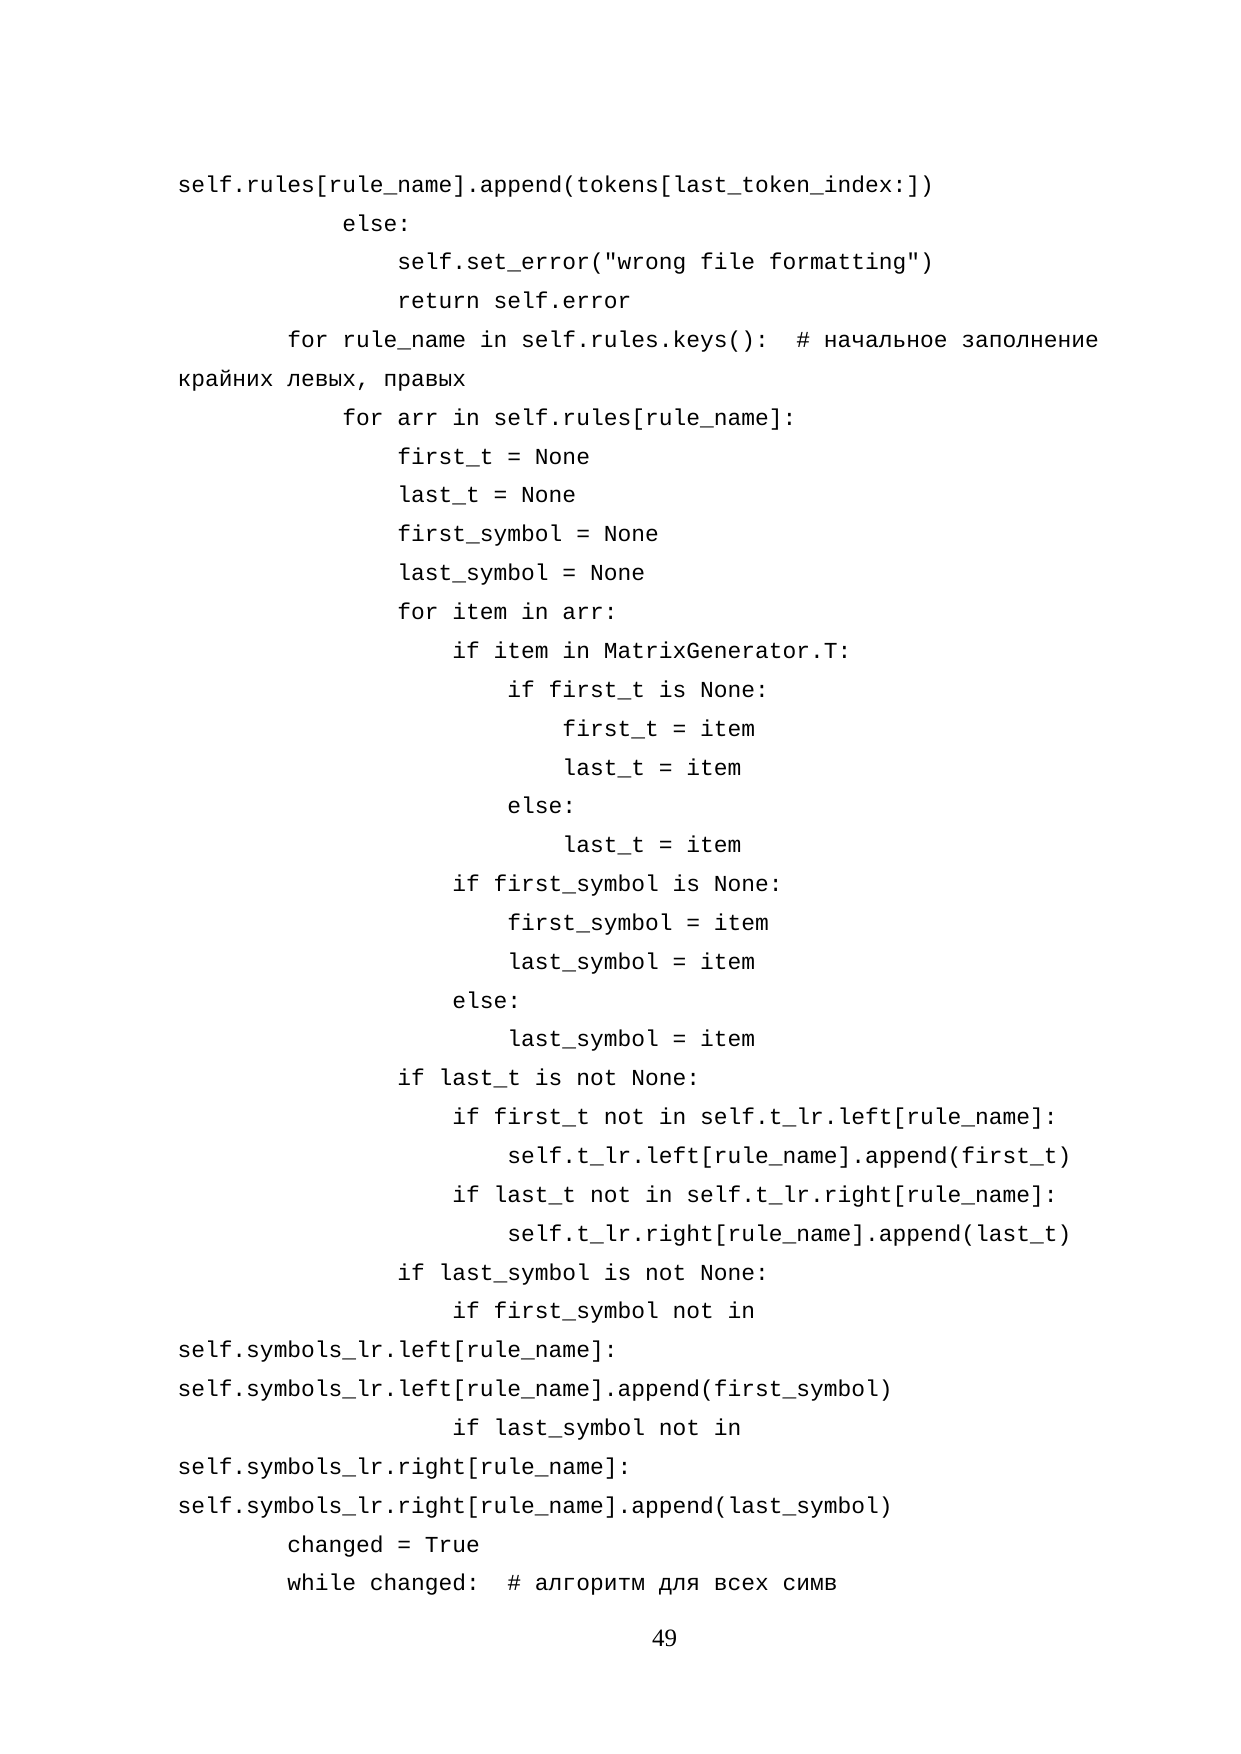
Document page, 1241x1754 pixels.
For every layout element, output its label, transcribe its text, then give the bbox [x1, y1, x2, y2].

text if last_symbol is not None: [177, 1261, 1152, 1287]
text if item in MatrixGenerator.T: [177, 639, 1152, 665]
text self.t_lr.left[rule_name].append(first_t) [177, 1144, 1152, 1170]
text last_t = item [177, 756, 1152, 782]
text last_t = item [177, 833, 1152, 859]
text self.set_error("wrong file formatting") [177, 251, 1152, 277]
text else: [177, 795, 1152, 821]
text first_t = item [177, 717, 1152, 743]
text last_symbol = item [177, 950, 1152, 976]
text for rule_name in self.rules.keys(): # начальное заполнение крайних левых, правых [177, 328, 1152, 393]
text for item in arr: [177, 600, 1152, 626]
text if last_t not in self.t_lr.right[rule_name]: [177, 1183, 1152, 1209]
text if last_t is not None: [177, 1067, 1152, 1093]
text first_symbol = item [177, 911, 1152, 937]
text last_symbol = None [177, 562, 1152, 587]
text first_symbol = None [177, 523, 1152, 549]
text if first_t is None: [177, 678, 1152, 704]
text if first_symbol is None: [177, 872, 1152, 898]
text return self.error [177, 289, 1152, 316]
text self.rules[rule_name].append(tokens[last_token_index:]) [177, 131, 1152, 199]
text changed = True [177, 1533, 1152, 1559]
text else: [177, 989, 1152, 1015]
text first_t = None [177, 445, 1152, 471]
text last_t = None [177, 484, 1152, 510]
text if first_t not in self.t_lr.left[rule_name]: [177, 1106, 1152, 1131]
text while changed: # алгоритм для всех симв [177, 1572, 1152, 1598]
text self.t_lr.right[rule_name].append(last_t) [177, 1222, 1152, 1248]
text if last_symbol not in self.symbols_lr.right[rule_name]: self.symbols_lr.right[rule_name].append(last_symbol) [177, 1416, 1152, 1520]
text else: [177, 212, 1152, 238]
text last_symbol = item [177, 1028, 1152, 1054]
text if first_symbol not in self.symbols_lr.left[rule_name]: self.symbols_lr.left[rule_name].append(first_symbol) [177, 1300, 1152, 1403]
text for arr in self.rules[rule_name]: [177, 406, 1152, 432]
